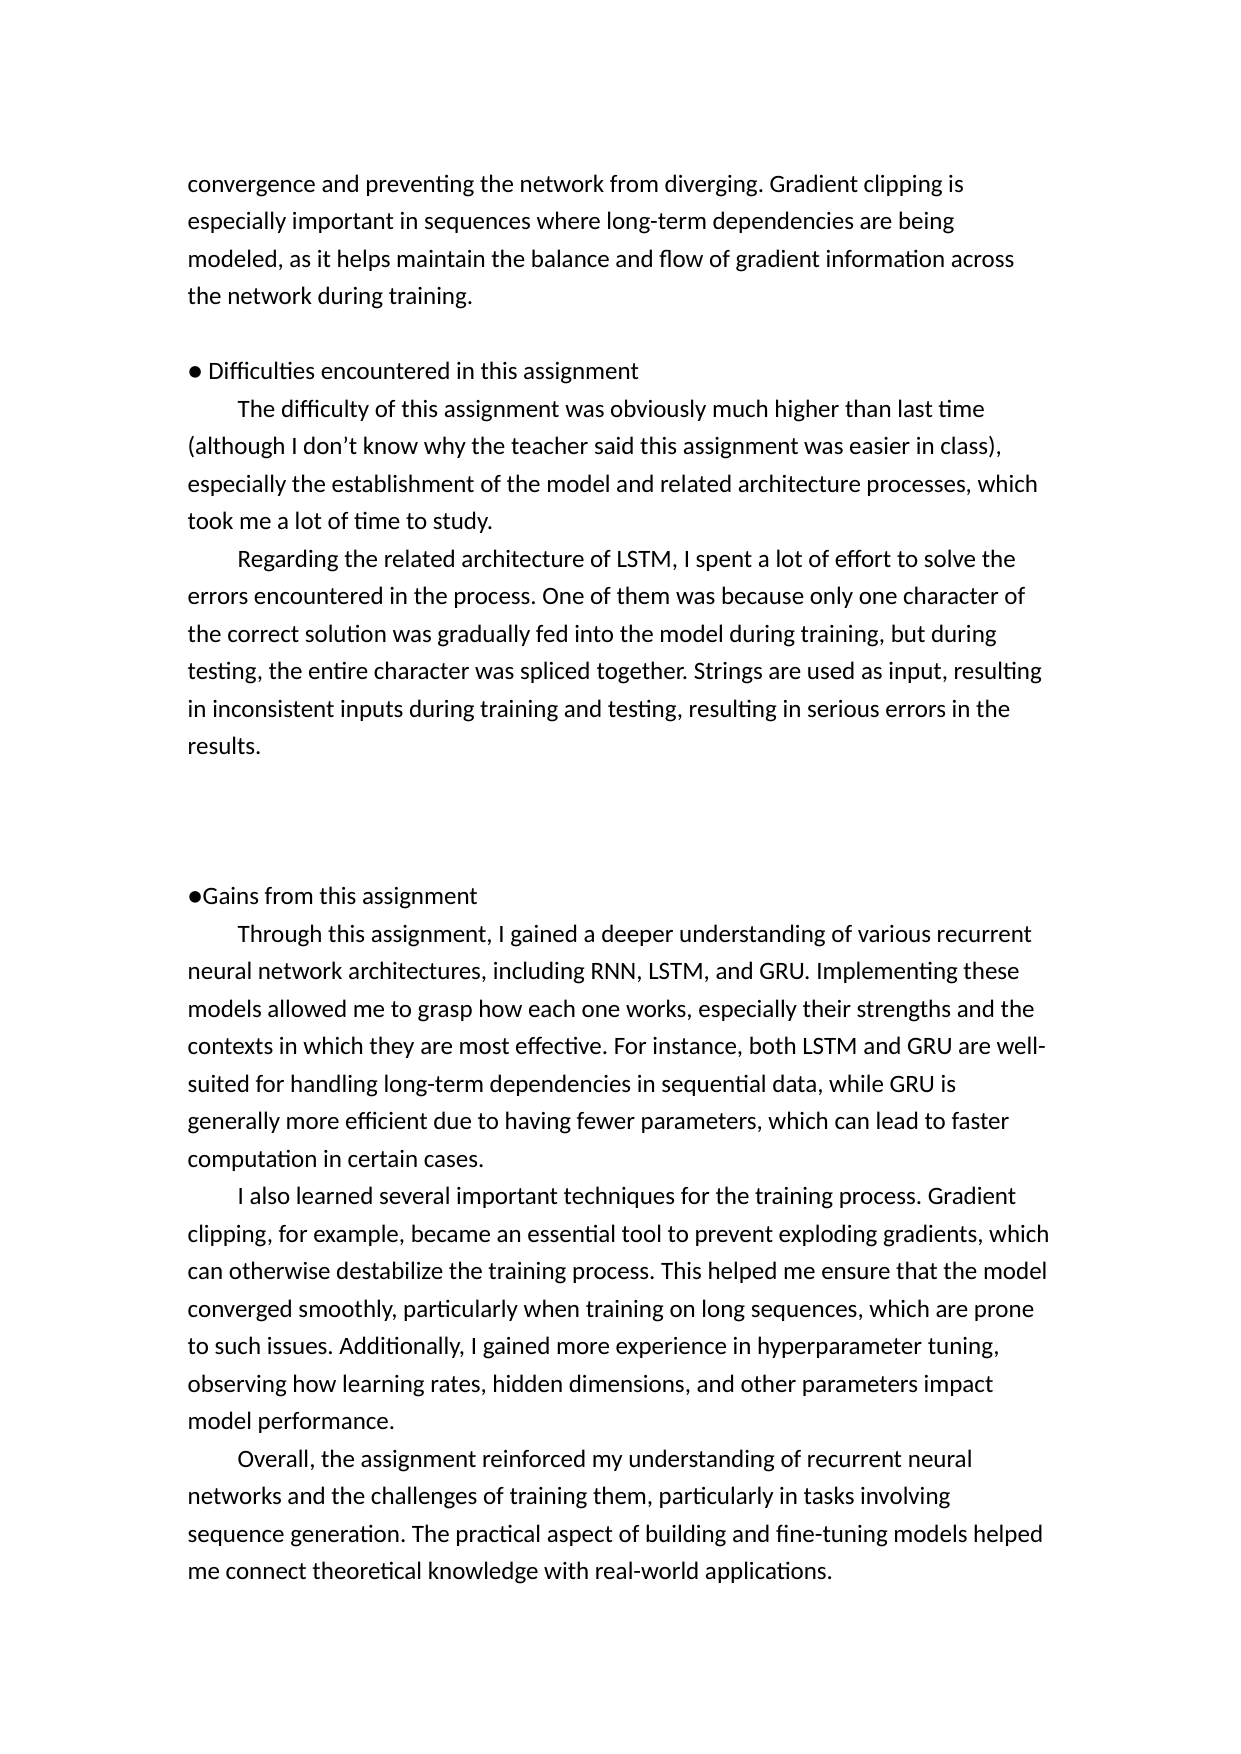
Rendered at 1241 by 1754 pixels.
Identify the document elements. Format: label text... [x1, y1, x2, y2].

text The difficulty of this assignment was obviously much higher than last time (although I don’t know why the teacher said this assignment was easier in class), especially the establishment of the model and related architecture processes, which took me a lot of time to study. [187, 389, 1053, 539]
text Overall, the assignment reinforced my understanding of recurrent neural networks and the challenges of training them, particularly in tasks involving sequence generation. The practical aspect of building and fine-tuning models helped me connect theoretical knowledge with real-world applications. [187, 1439, 1053, 1589]
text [187, 164, 1053, 314]
text ● Difficulties encountered in this assignment [187, 352, 1053, 389]
text Regarding the related architecture of LSTM, I spent a lot of effort to solve the errors encountered in the process. One of them was because only one character of the correct solution was gradually fed into the model during training, but during testing, the entire character was spliced ​​together. Strings are used as input, resulting in inconsistent inputs during training and testing, resulting in serious errors in the results. [187, 539, 1053, 764]
text Through this assignment, I gained a deeper understanding of various recurrent neural network architectures, including RNN, LSTM, and GRU. Implementing these models allowed me to grasp how each one works, especially their strengths and the contexts in which they are most effective. For instance, both LSTM and GRU are well-suited for handling long-term dependencies in sequential data, while GRU is generally more efficient due to having fewer parameters, which can lead to faster computation in certain cases. [187, 914, 1053, 1177]
text I also learned several important techniques for the training process. Gradient clipping, for example, became an essential tool to prevent exploding gradients, which can otherwise destabilize the training process. This helped me ensure that the model converged smoothly, particularly when training on long sequences, which are prone to such issues. Additionally, I gained more experience in hyperparameter tuning, observing how learning rates, hidden dimensions, and other parameters impact model performance. [187, 1177, 1053, 1439]
text ●Gains from this assignment [187, 877, 1053, 914]
